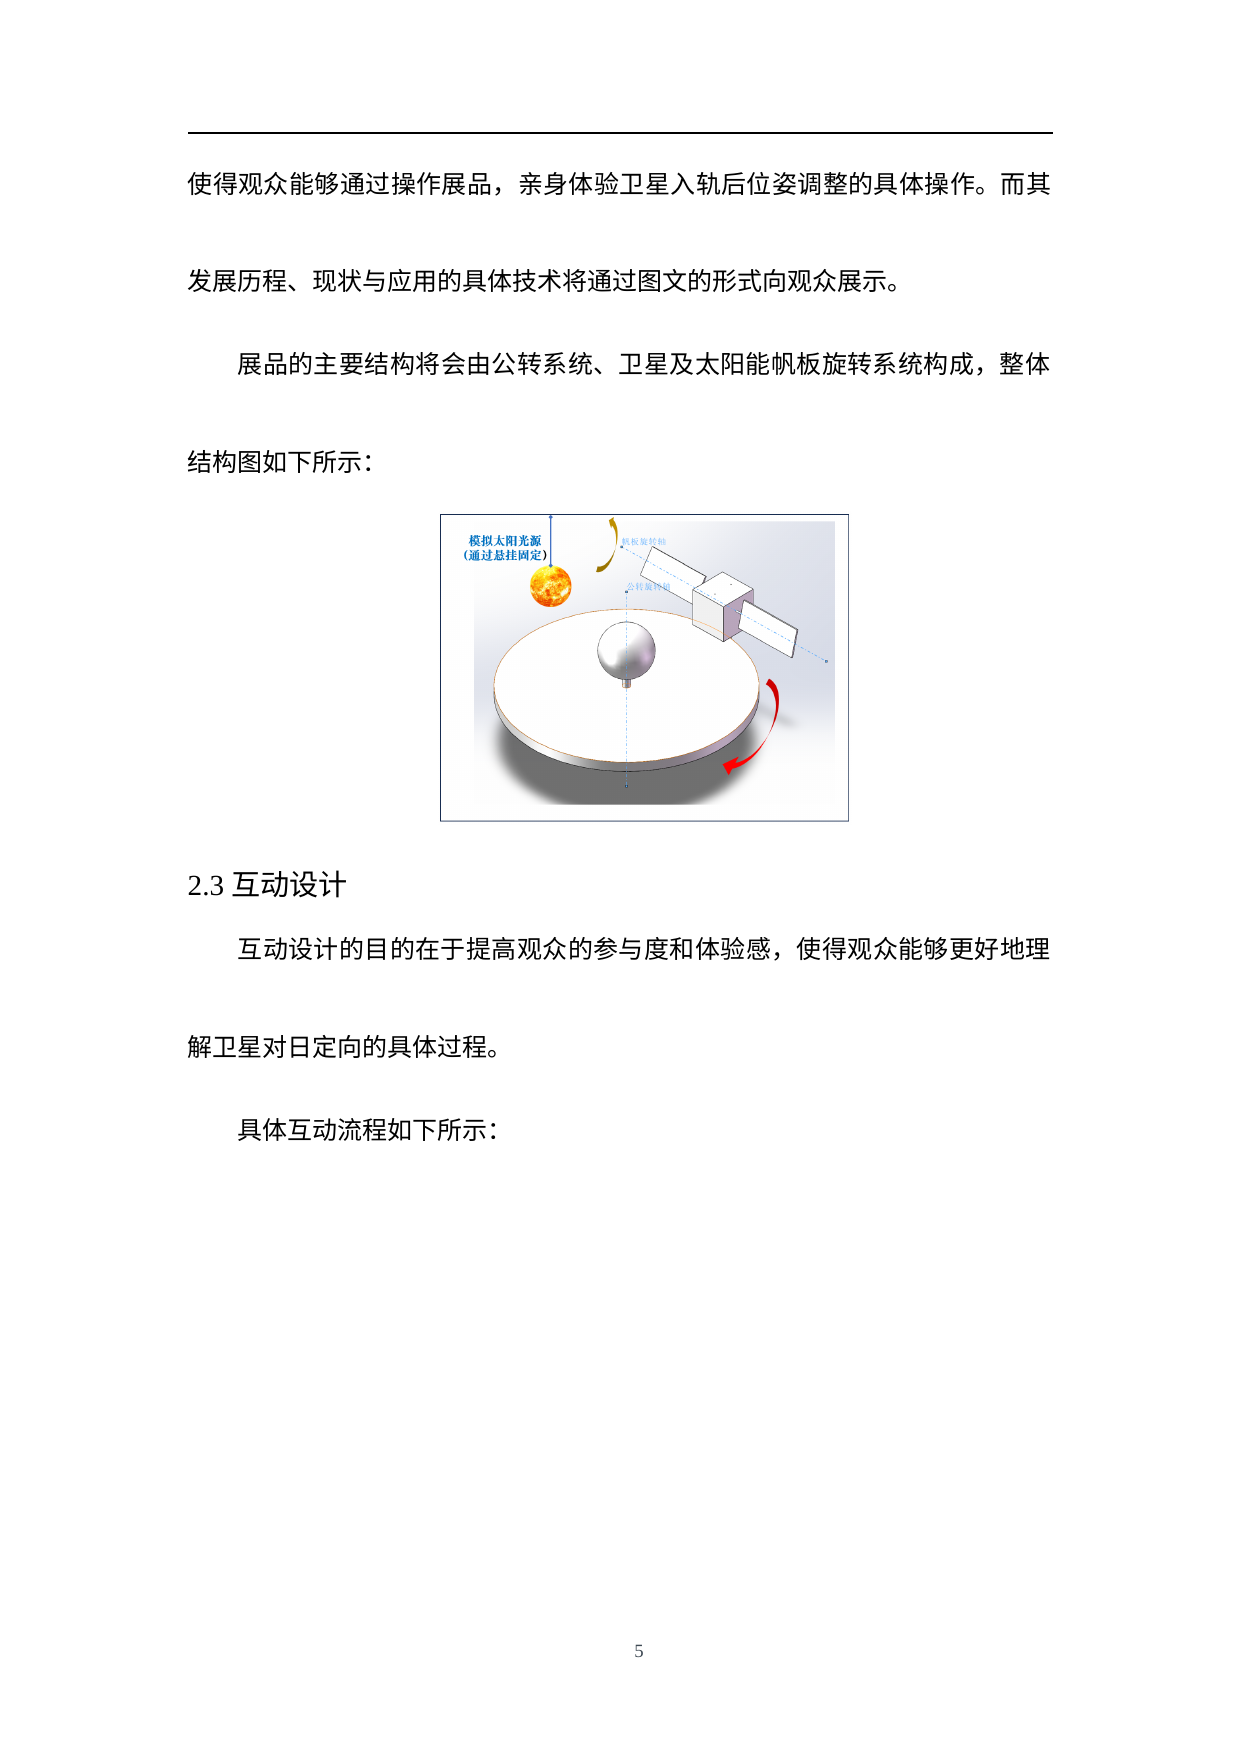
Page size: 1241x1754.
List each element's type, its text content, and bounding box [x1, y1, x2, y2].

text 展品的主要结构将会由公转系统、卫星及太阳能帆板旋转系统构成，整体结构图如下所示： [187, 331, 1053, 493]
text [187, 150, 1053, 312]
text 互动设计的目的在于提高观众的参与度和体验感，使得观众能够更好地理解卫星对日定向的具体过程。 [187, 916, 1053, 1078]
subtitle 2.3 互动设计 [187, 851, 1053, 916]
text 具体互动流程如下所示： [187, 1096, 1053, 1161]
picture [437, 511, 853, 825]
